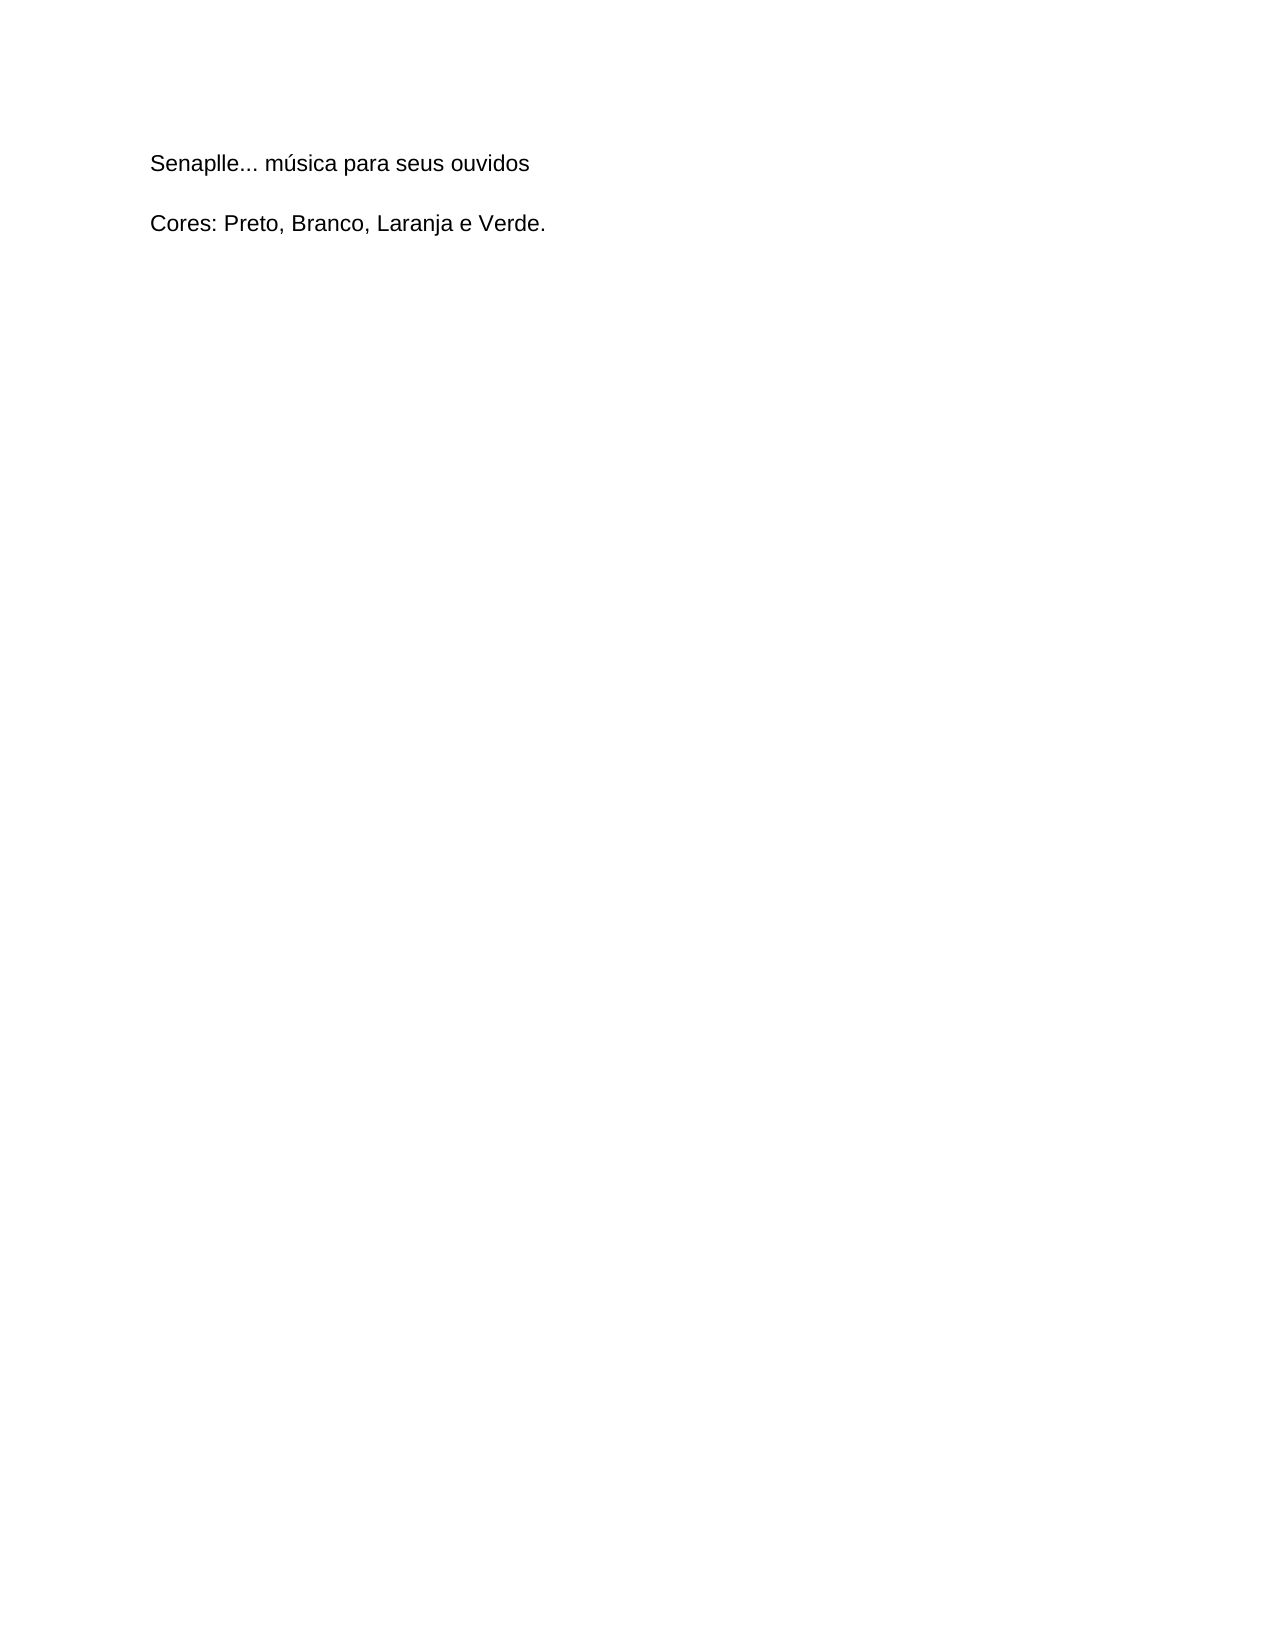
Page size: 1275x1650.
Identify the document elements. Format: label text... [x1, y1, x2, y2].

text Senaplle... música para seus ouvidos [150, 150, 1125, 176]
text Cores: Preto, Branco, Laranja e Verde. [150, 210, 1125, 237]
